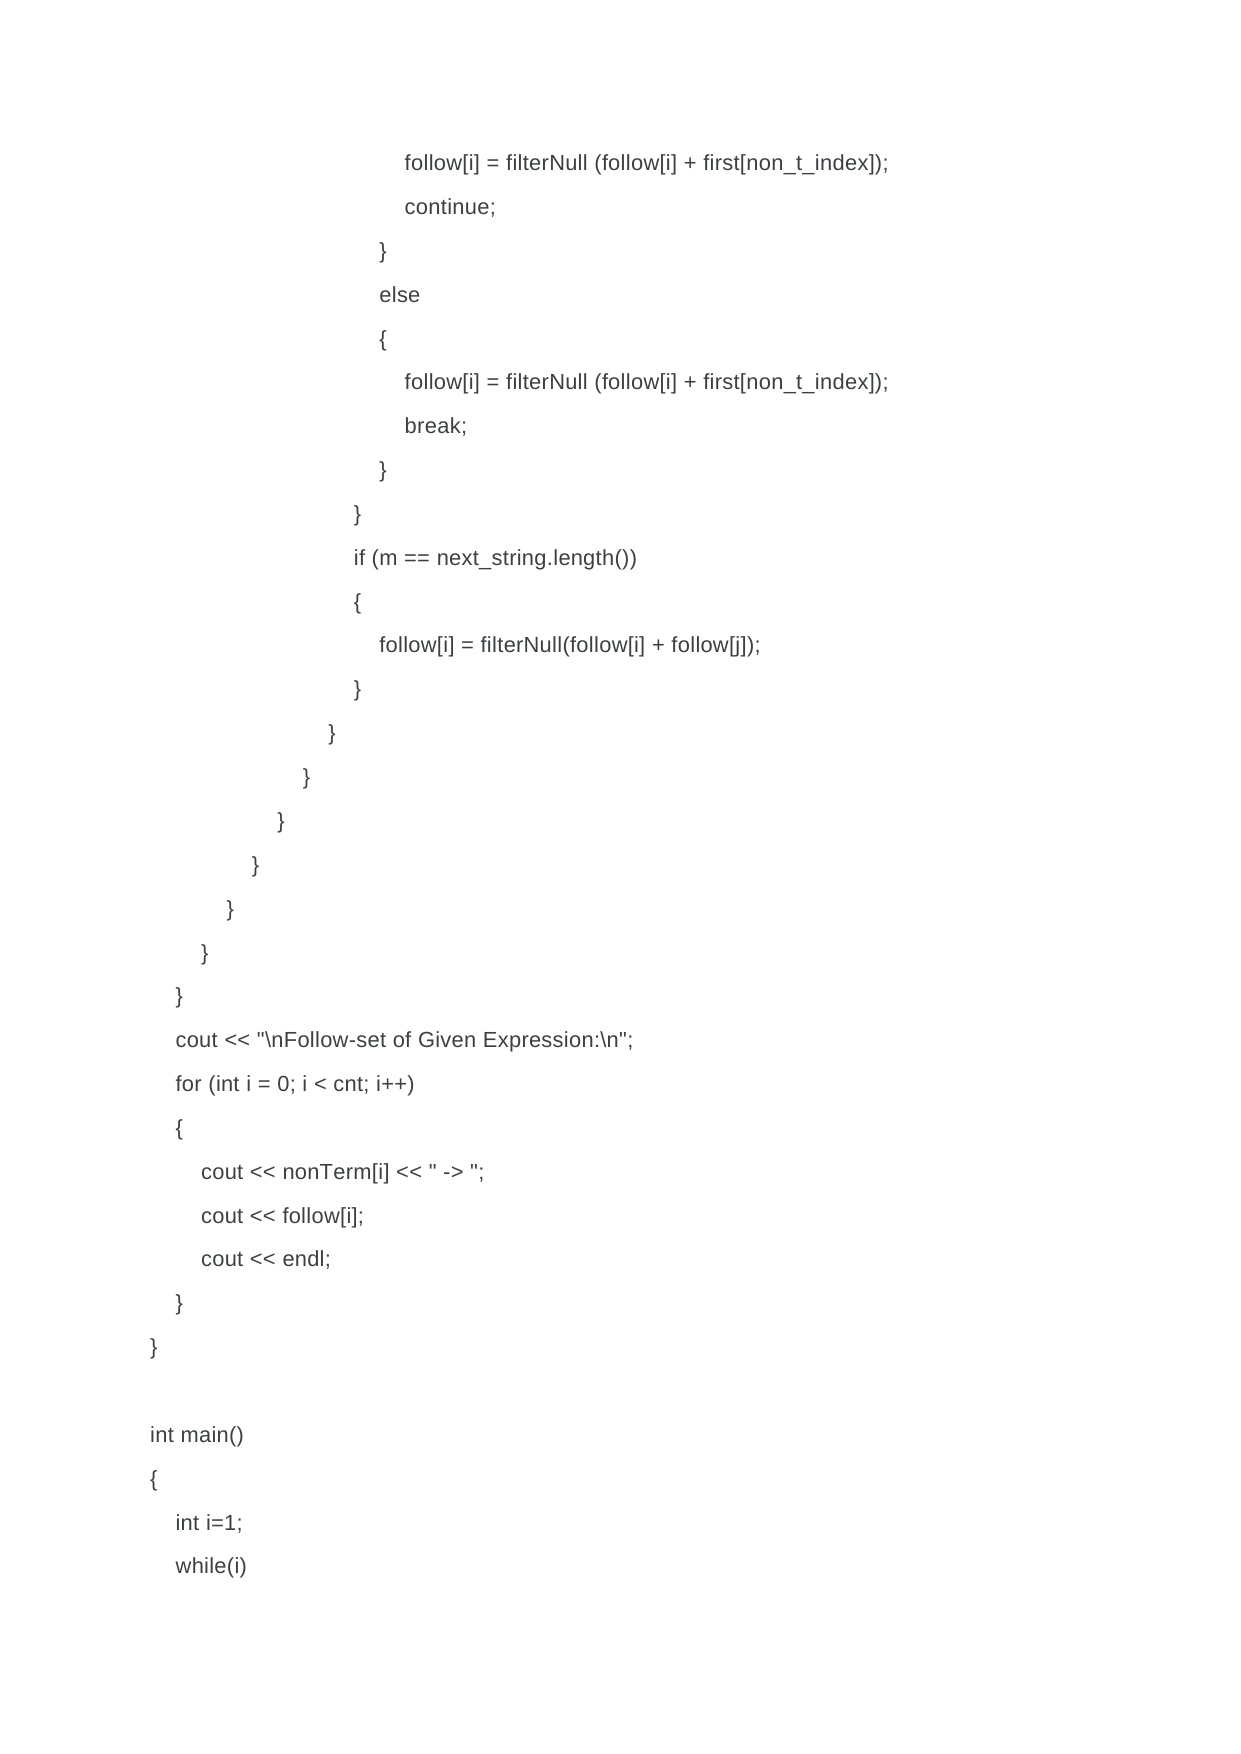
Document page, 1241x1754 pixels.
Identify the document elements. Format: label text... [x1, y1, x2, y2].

text } [150, 983, 1090, 1008]
text if (m == next_string.length()) [150, 545, 1090, 570]
text } [150, 1290, 1090, 1315]
text follow[i] = filterNull(follow[i] + follow[j]); [150, 632, 1090, 658]
text } [150, 457, 1090, 482]
text { [150, 325, 1090, 351]
text } [150, 501, 1090, 526]
text cout << endl; [150, 1246, 1090, 1272]
text cout << follow[i]; [150, 1202, 1090, 1228]
text continue; [150, 194, 1090, 219]
text { [150, 588, 1090, 614]
text } [150, 720, 1090, 745]
text else [150, 282, 1090, 307]
text { [150, 1115, 1090, 1140]
text } [150, 808, 1090, 833]
text follow[i] = filterNull (follow[i] + first[non_t_index]); [150, 150, 1090, 175]
text } [150, 676, 1090, 701]
text { [150, 1466, 1090, 1491]
text } [150, 238, 1090, 263]
text break; [150, 413, 1090, 438]
text int main() [150, 1422, 1090, 1447]
text } [150, 1334, 1090, 1359]
text } [150, 939, 1090, 964]
text cout << "\nFollow-set of Given Expression:\n"; [150, 1027, 1090, 1052]
text int i=1; [150, 1509, 1090, 1535]
text } [150, 896, 1090, 921]
text cout << nonTerm[i] << " -> "; [150, 1159, 1090, 1184]
text for (int i = 0; i < cnt; i++) [150, 1071, 1090, 1096]
text } [150, 852, 1090, 877]
text while(i) [150, 1553, 1090, 1578]
text follow[i] = filterNull (follow[i] + first[non_t_index]); [150, 369, 1090, 394]
text } [150, 764, 1090, 789]
